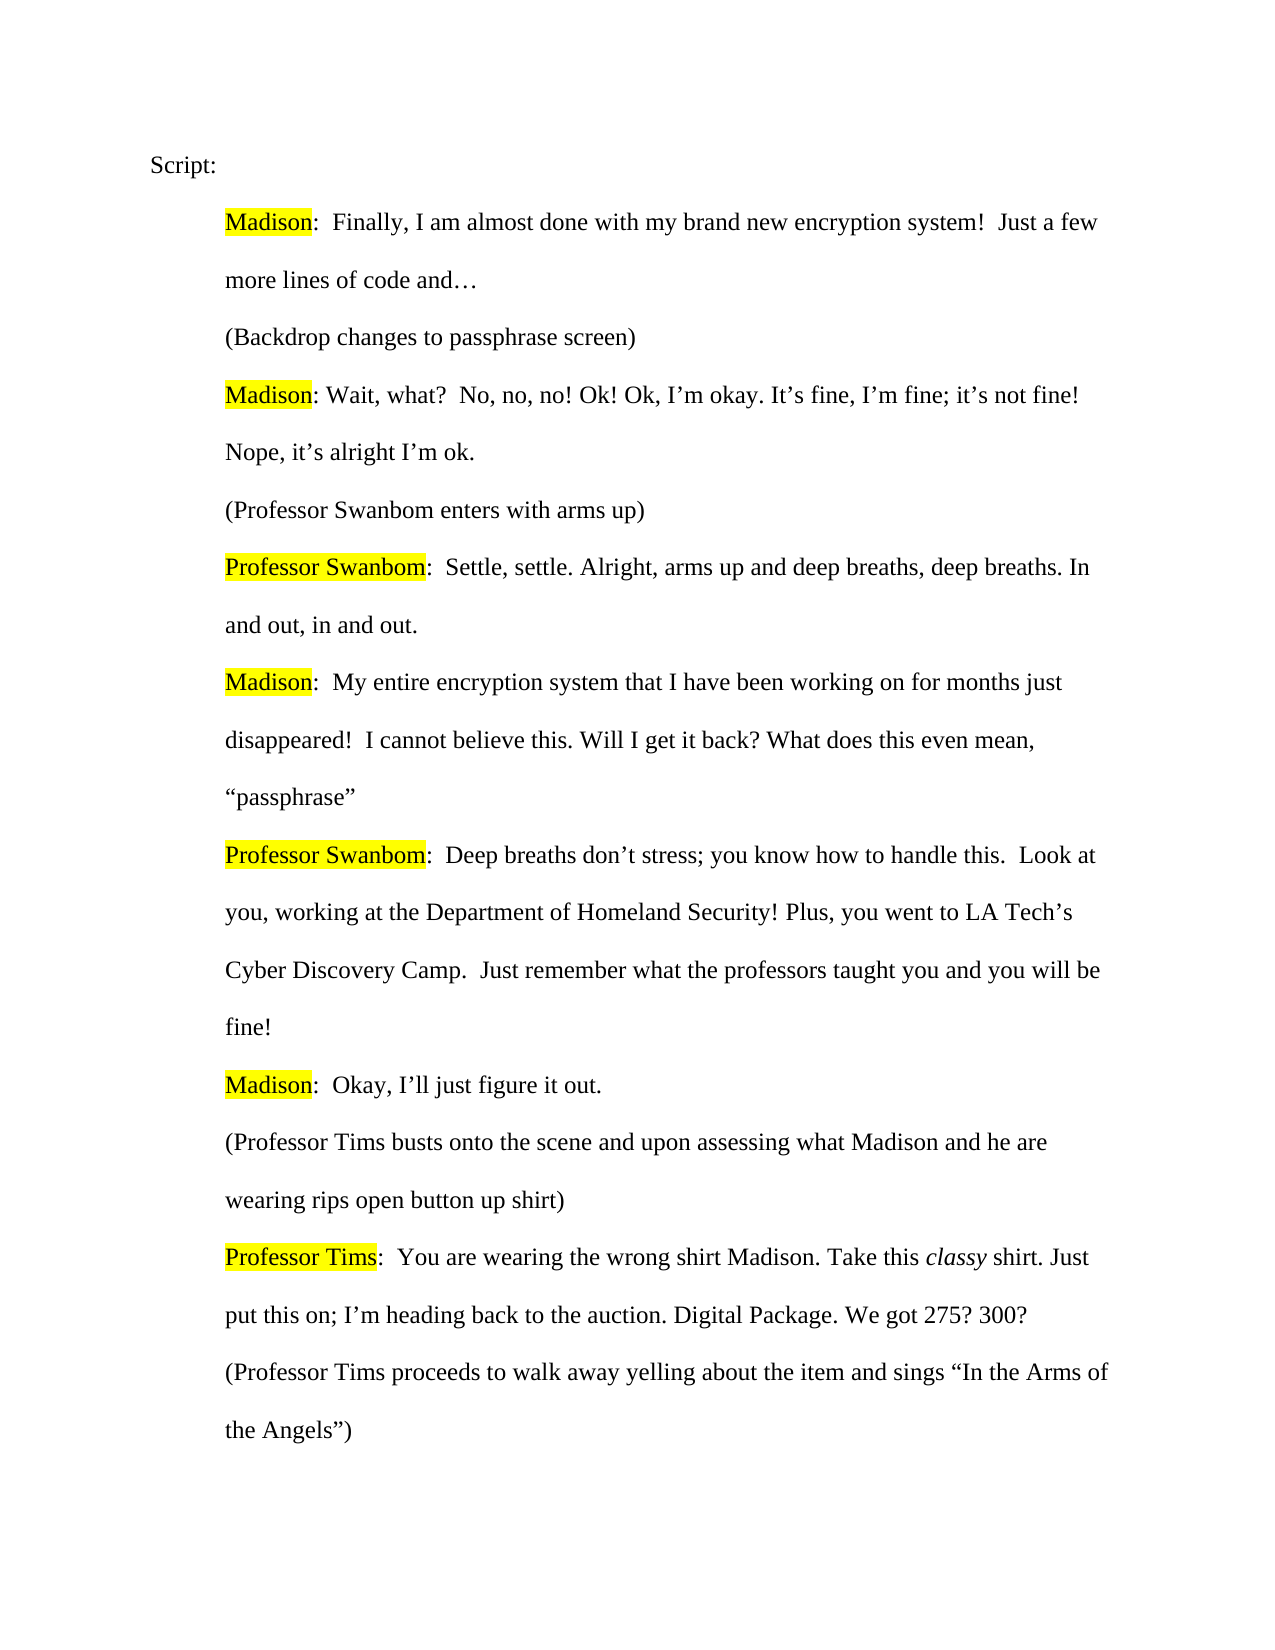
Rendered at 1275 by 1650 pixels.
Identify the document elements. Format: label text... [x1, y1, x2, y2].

text (Professor Tims proceeds to walk away yelling about the item and sings “In the Arms of the Angels”) [225, 1357, 1125, 1444]
text Madison: Finally, I am almost done with my brand new encryption system! Just a few more lines of code and… [225, 207, 1125, 294]
text (Professor Tims busts onto the scene and upon assessing what Madison and he are wearing rips open button up shirt) [225, 1127, 1125, 1214]
text Script: [150, 150, 1125, 179]
text Madison: My entire encryption system that I have been working on for months just disappeared! I cannot believe this. Will I get it back? What does this even mean, “passphrase” [225, 667, 1125, 811]
text (Professor Swanbom enters with arms up) [225, 495, 1125, 524]
text (Backdrop changes to passphrase screen) [225, 322, 1125, 351]
text Professor Swanbom: Settle, settle. Alright, arms up and deep breaths, deep breaths. In and out, in and out. [225, 552, 1125, 639]
text Madison: Okay, I’ll just figure it out. [312, 1070, 1125, 1099]
text Professor Tims: You are wearing the wrong shirt Madison. Take this classy shirt. Just put this on; I’m heading back to the auction. Digital Package. We got 275? 300? [225, 1242, 1125, 1329]
text Professor Swanbom: Deep breaths don’t stress; you know how to handle this. Look at you, working at the Department of Homeland Security! Plus, you went to LA Tech’s Cyber Discovery Camp. Just remember what the professors taught you and you will be fine! [225, 840, 1125, 1041]
text Madison: Wait, what? No, no, no! Ok! Ok, I’m okay. It’s fine, I’m fine; it’s not fine! Nope, it’s alright I’m ok. [225, 380, 1125, 466]
